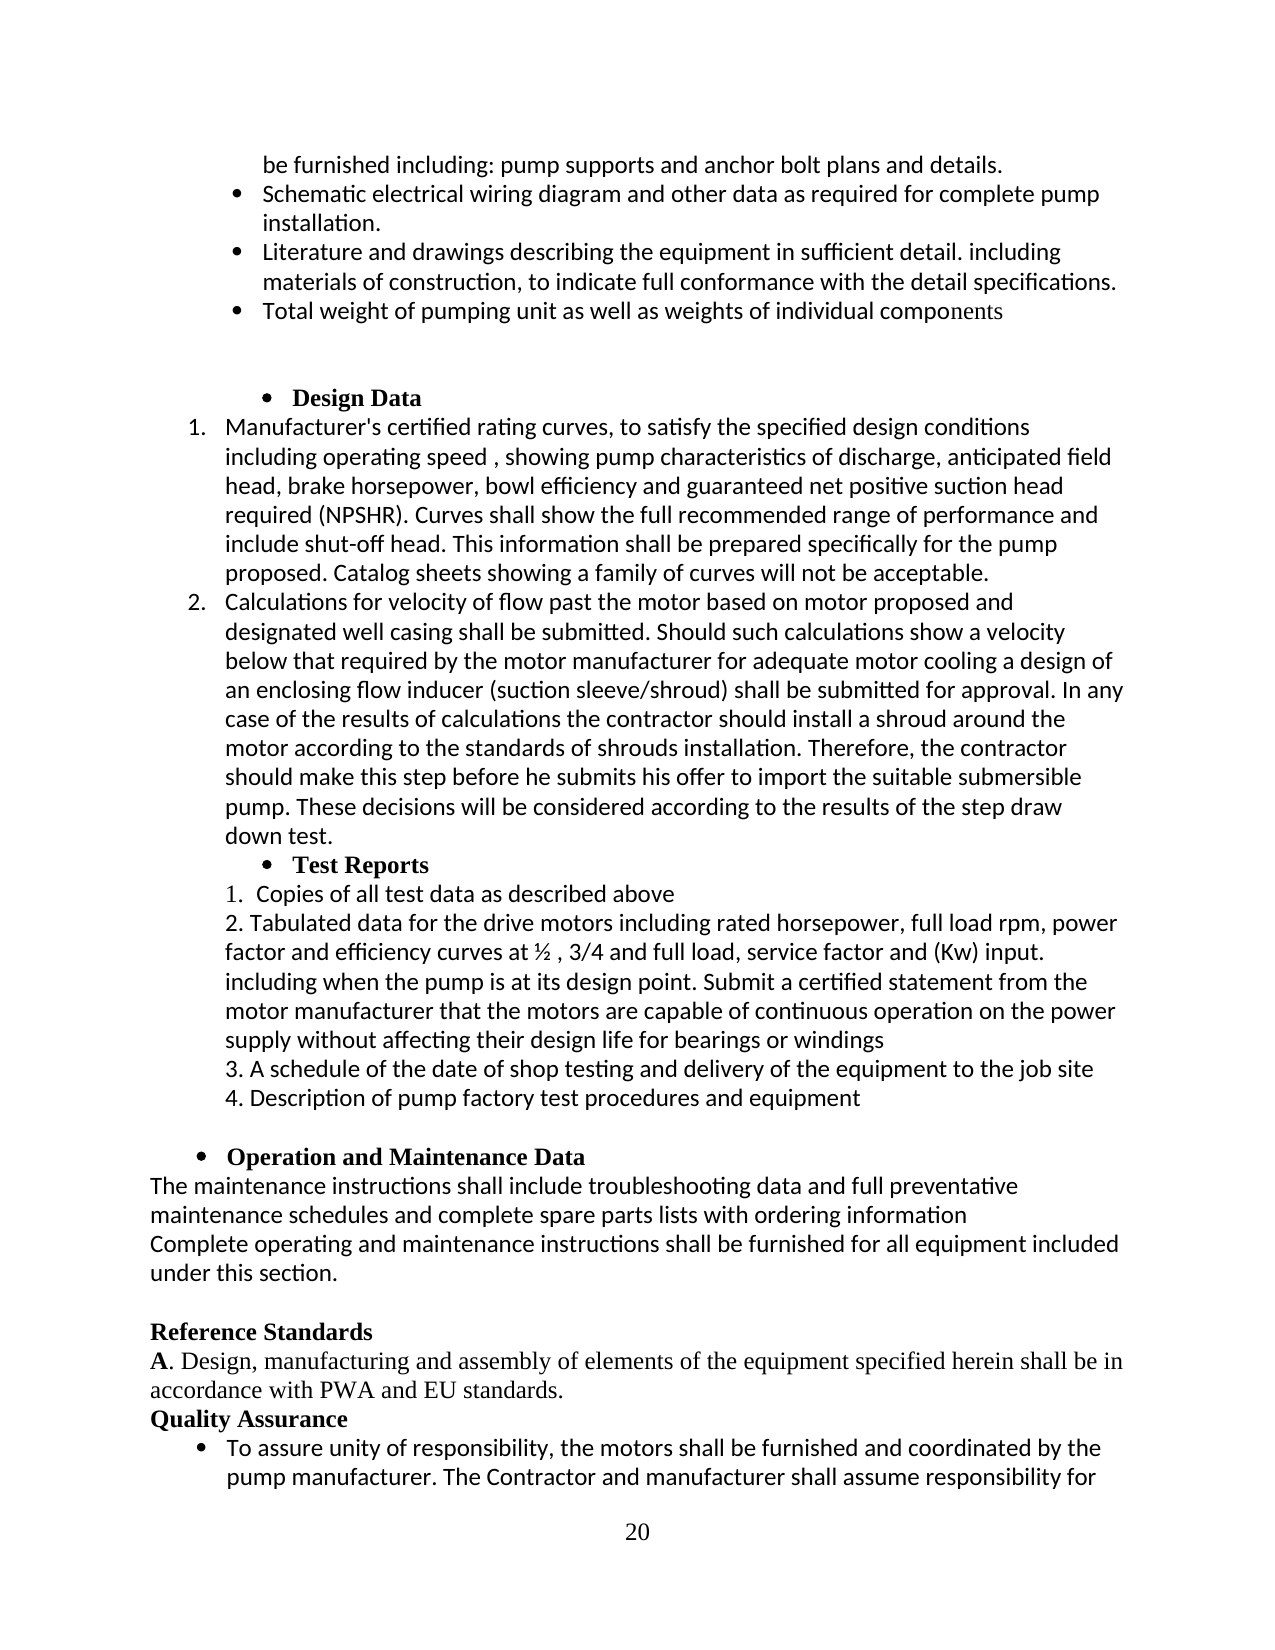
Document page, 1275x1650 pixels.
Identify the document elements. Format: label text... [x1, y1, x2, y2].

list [197, 1433, 1125, 1492]
list Schematic electrical wiring diagram and other data as required for complete pump installation. [233, 179, 1125, 237]
text Complete operating and maintenance instructions shall be furnished for all equipment included under this section. [150, 1229, 1125, 1287]
list Design Data [262, 383, 1125, 412]
text schedule of the date of shop testing and delivery of the equipment to the job site [225, 1054, 1125, 1083]
list Operation and Maintenance Data [197, 1142, 1125, 1171]
text 4. Description of pump factory test procedures and equipment [225, 1083, 1125, 1112]
list Literature and drawings describing the equipment in sufficient detail. including materials of construction, to indicate full conformance with the detail specifications. [233, 237, 1125, 296]
list Manufacturer's certified rating curves, to satisfy the specified design conditions including operating speed , showing pump characteristics of discharge, anticipated field head, brake horsepower, bowl efficiency and guaranteed net positive suction head required (NPSHR). Curves shall show the full recommended range of performance and include shut-off head. This information shall be prepared specifically for the pump proposed. Catalog sheets showing a family of curves will not be acceptable. [187, 412, 1125, 587]
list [233, 150, 1125, 179]
text Quality Assurance [150, 1404, 1125, 1433]
text The maintenance instructions shall include troubleshooting data and full preventative maintenance schedules and complete spare parts lists with ordering information [150, 1171, 1125, 1229]
text 2. Tabulated data for the drive motors including rated horsepower, full load rpm, power factor and efficiency curves at ½ , 3/4 and full load, service factor and (Kw) input. including when the pump is at its design point. Submit a certified statement from the motor manufacturer that the motors are capable of continuous operation on the power supply without affecting their design life for bearings or windings [225, 908, 1125, 1054]
list Test Reports [262, 850, 1125, 879]
text Reference Standards [150, 1317, 1125, 1346]
text 1. Copies of all test data as described above [225, 879, 1125, 908]
list Calculations for velocity of flow past the motor based on motor proposed and designated well casing shall be submitted. Should such calculations show a velocity below that required by the motor manufacturer for adequate motor cooling a design of an enclosing flow inducer (suction sleeve/shroud) shall be submitted for approval. In any case of the results of calculations the contractor should install a shroud around the motor according to the standards of shrouds installation. Therefore, the contractor should make this step before he submits his offer to import the suitable submersible pump. These decisions will be considered according to the results of the step draw down test. [187, 587, 1125, 850]
text A. Design, manufacturing and assembly of elements of the equipment specified herein shall be in accordance with PWA and EU standards. [150, 1346, 1125, 1404]
list Total weight of pumping unit as well as weights of individual components [233, 296, 1125, 325]
